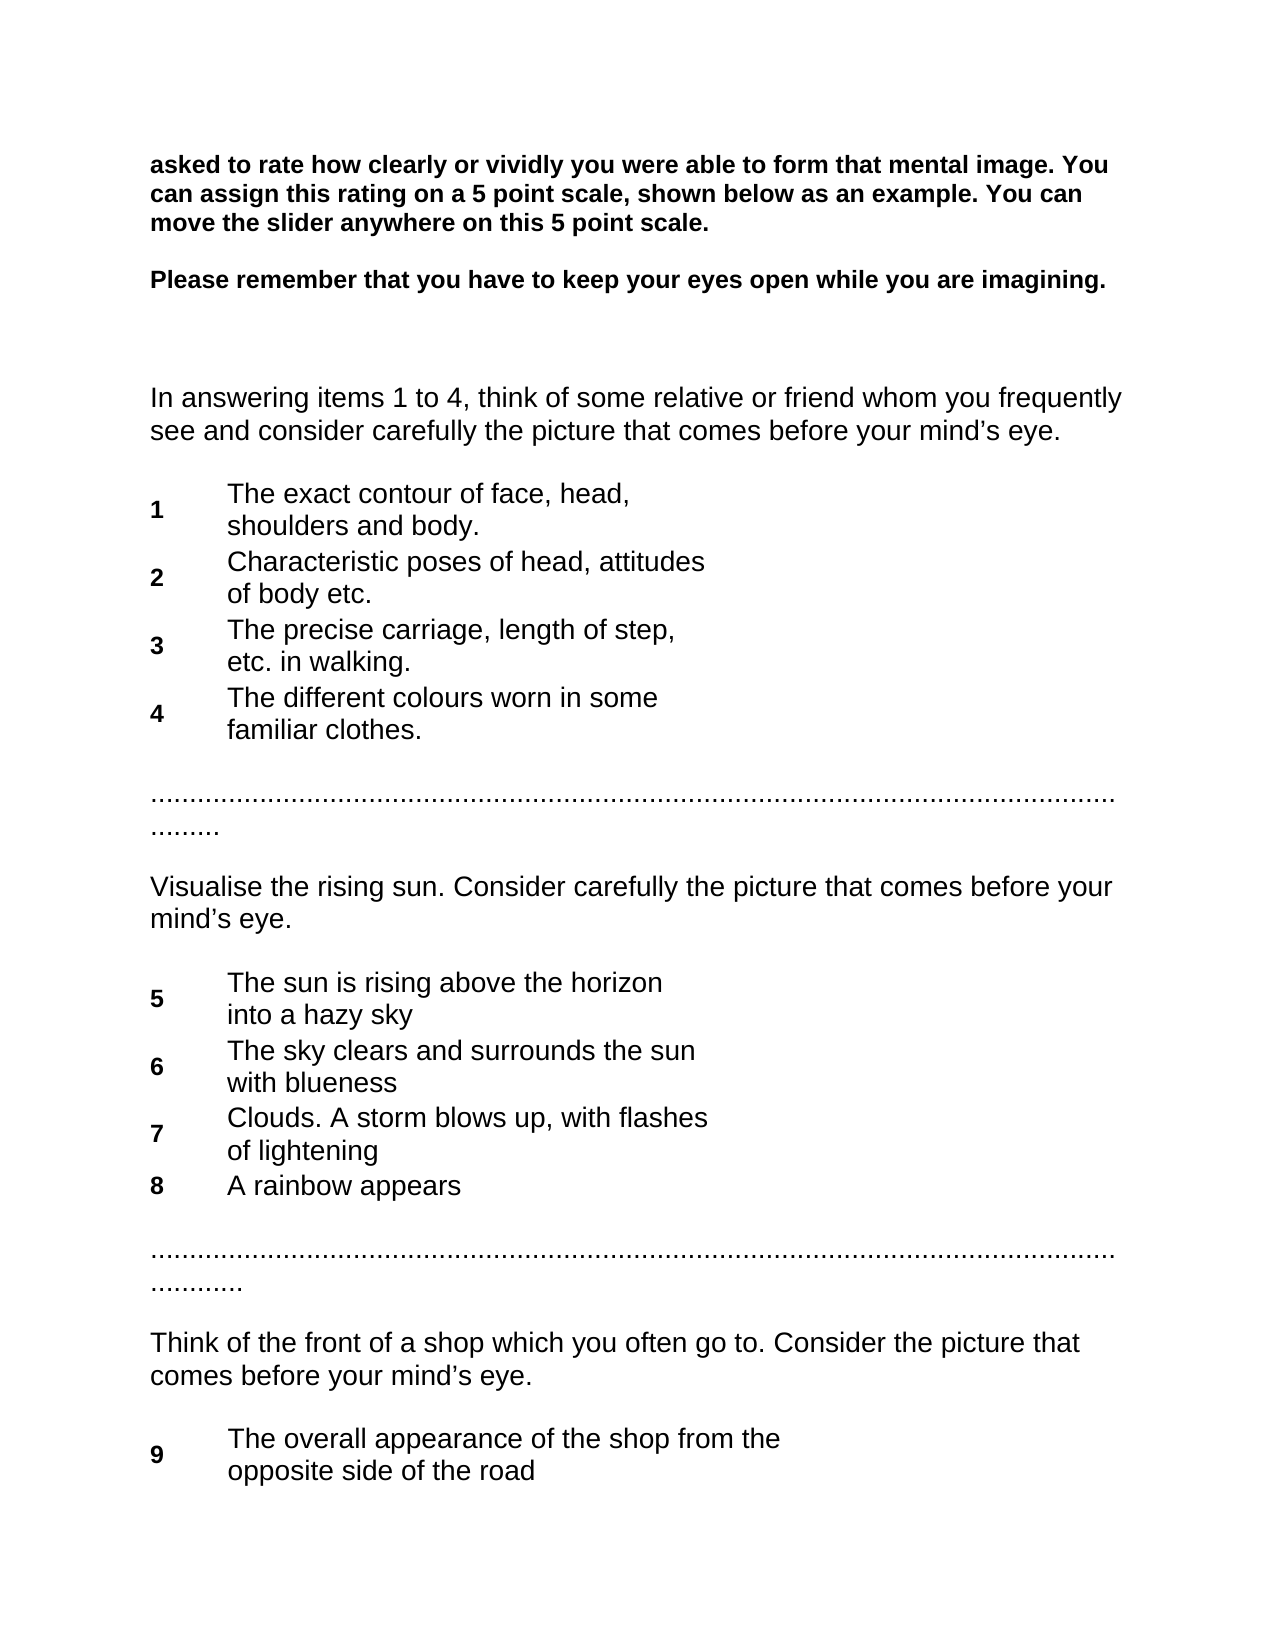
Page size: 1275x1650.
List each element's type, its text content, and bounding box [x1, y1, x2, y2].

table_cell The different colours worn in some familiar clothes. [225, 679, 714, 747]
table_cell 8 [149, 1168, 225, 1203]
table_cell 3 [149, 611, 225, 679]
table_cell Clouds. A storm blows up, with flashes of lightening [225, 1100, 714, 1168]
table_header 9 [149, 1420, 226, 1488]
table_cell The sky clears and surrounds the sun with blueness [225, 1032, 714, 1100]
table_header The sun is rising above the horizon into a hazy sky [225, 964, 714, 1032]
table_header 1 [149, 475, 225, 543]
table_cell 7 [149, 1100, 225, 1168]
text Please remember that you have to keep your eyes open while you are imagining. [150, 265, 1125, 294]
text In answering items 1 to 4, think of some relative or friend whom you frequently see and consider carefully the picture that comes before your mind’s eye. [150, 381, 1125, 446]
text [150, 150, 1125, 236]
table_cell 4 [149, 679, 225, 747]
table_header 5 [149, 964, 225, 1032]
table_cell Characteristic poses of head, attitudes of body etc. [225, 543, 714, 611]
text ........................................................................................................................................ [150, 1232, 1125, 1297]
text Visualise the rising sun. Consider carefully the picture that comes before your mind’s eye. [150, 870, 1125, 935]
table_cell The precise carriage, length of step, etc. in walking. [225, 611, 714, 679]
table_header The overall appearance of the shop from the opposite side of the road [226, 1420, 821, 1488]
table_cell 6 [149, 1032, 225, 1100]
text ..................................................................................................................................... [150, 776, 1125, 841]
table_header The exact contour of face, head, shoulders and body. [225, 475, 714, 543]
table_cell A rainbow appears [225, 1168, 714, 1203]
text Think of the front of a shop which you often go to. Consider the picture that comes before your mind’s eye. [150, 1326, 1125, 1391]
table_cell 2 [149, 543, 225, 611]
